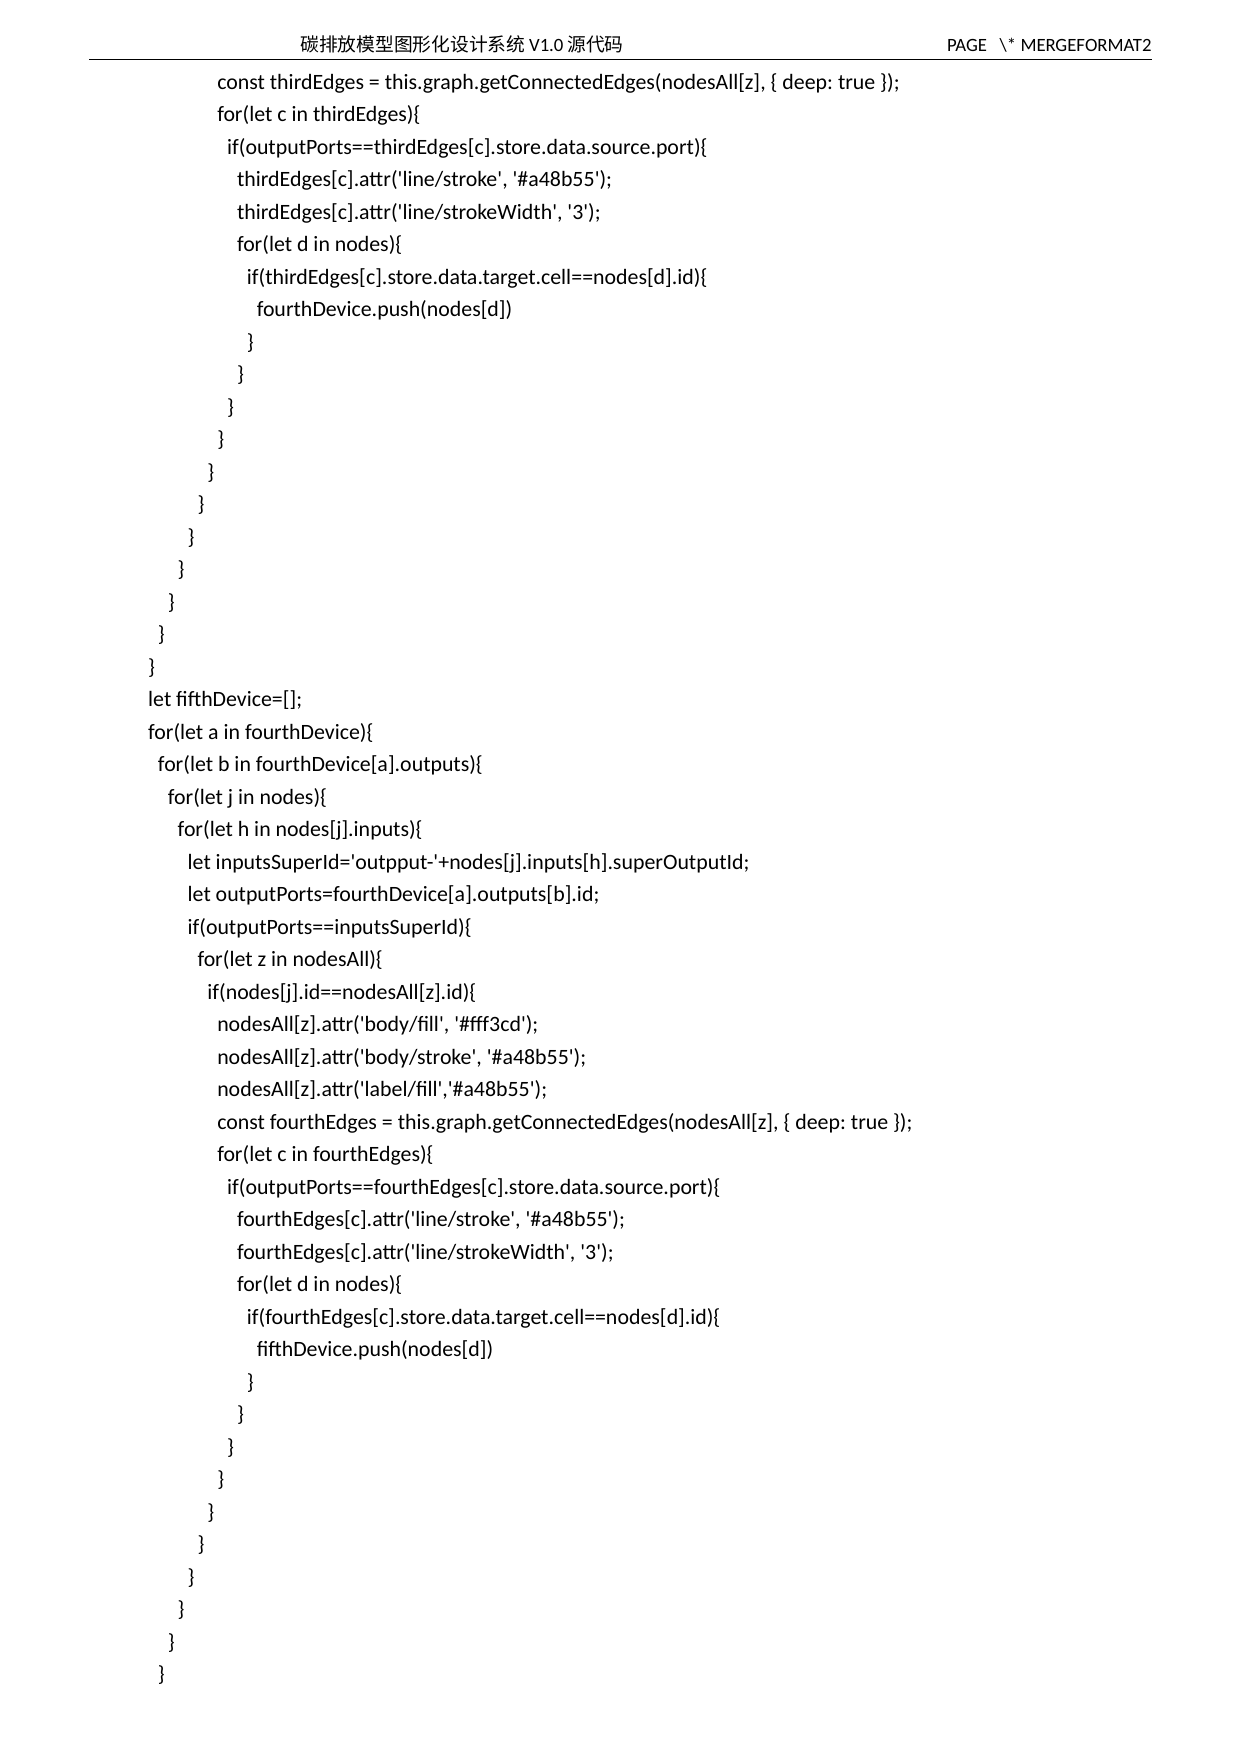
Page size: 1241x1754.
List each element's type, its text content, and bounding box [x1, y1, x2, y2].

text } [89, 553, 1152, 585]
text const fourthEdges = this.graph.getConnectedEdges(nodesAll[z], { deep: true }); [89, 1105, 1152, 1138]
text } [89, 325, 1152, 358]
text } [89, 1495, 1152, 1528]
text } [89, 358, 1152, 390]
text for(let j in nodes){ [89, 780, 1152, 813]
text fifthDevice.push(nodes[d]) [89, 1333, 1152, 1365]
text fourthEdges[c].attr('line/stroke', '#a48b55'); [89, 1203, 1152, 1235]
text } [89, 585, 1152, 618]
text } [89, 618, 1152, 650]
text for(let z in nodesAll){ [89, 943, 1152, 975]
text } [89, 488, 1152, 520]
text if(outputPorts==inputsSuperId){ [89, 910, 1152, 943]
text } [89, 1625, 1152, 1658]
text for(let d in nodes){ [89, 1268, 1152, 1300]
text } [89, 650, 1152, 683]
text nodesAll[z].attr('body/fill', '#fff3cd'); [89, 1008, 1152, 1040]
text for(let a in fourthDevice){ [89, 715, 1152, 748]
text thirdEdges[c].attr('line/stroke', '#a48b55'); [89, 163, 1152, 195]
text } [89, 1365, 1152, 1398]
text } [89, 520, 1152, 553]
text for(let c in thirdEdges){ [89, 98, 1152, 130]
text thirdEdges[c].attr('line/strokeWidth', '3'); [89, 195, 1152, 228]
text if(outputPorts==thirdEdges[c].store.data.source.port){ [89, 130, 1152, 163]
text } [89, 390, 1152, 423]
text for(let c in fourthEdges){ [89, 1138, 1152, 1170]
text } [89, 1560, 1152, 1593]
text const thirdEdges = this.graph.getConnectedEdges(nodesAll[z], { deep: true }); [89, 65, 1152, 98]
text if(thirdEdges[c].store.data.target.cell==nodes[d].id){ [89, 260, 1152, 293]
text } [89, 1430, 1152, 1463]
text } [89, 1463, 1152, 1495]
text if(fourthEdges[c].store.data.target.cell==nodes[d].id){ [89, 1300, 1152, 1333]
text let outputPorts=fourthDevice[a].outputs[b].id; [89, 878, 1152, 910]
text if(nodes[j].id==nodesAll[z].id){ [89, 975, 1152, 1008]
text } [89, 1398, 1152, 1430]
text if(outputPorts==fourthEdges[c].store.data.source.port){ [89, 1170, 1152, 1203]
text nodesAll[z].attr('label/fill','#a48b55'); [89, 1073, 1152, 1105]
text fourthDevice.push(nodes[d]) [89, 293, 1152, 325]
text let fifthDevice=[]; [89, 683, 1152, 715]
text for(let d in nodes){ [89, 228, 1152, 260]
text } [89, 455, 1152, 488]
text for(let b in fourthDevice[a].outputs){ [89, 748, 1152, 780]
text nodesAll[z].attr('body/stroke', '#a48b55'); [89, 1040, 1152, 1073]
text } [89, 423, 1152, 455]
text } [89, 1528, 1152, 1560]
text for(let h in nodes[j].inputs){ [89, 813, 1152, 845]
text } [89, 1593, 1152, 1625]
text } [89, 1658, 1152, 1690]
text let inputsSuperId='outpput-'+nodes[j].inputs[h].superOutputId; [89, 845, 1152, 878]
text fourthEdges[c].attr('line/strokeWidth', '3'); [89, 1235, 1152, 1268]
